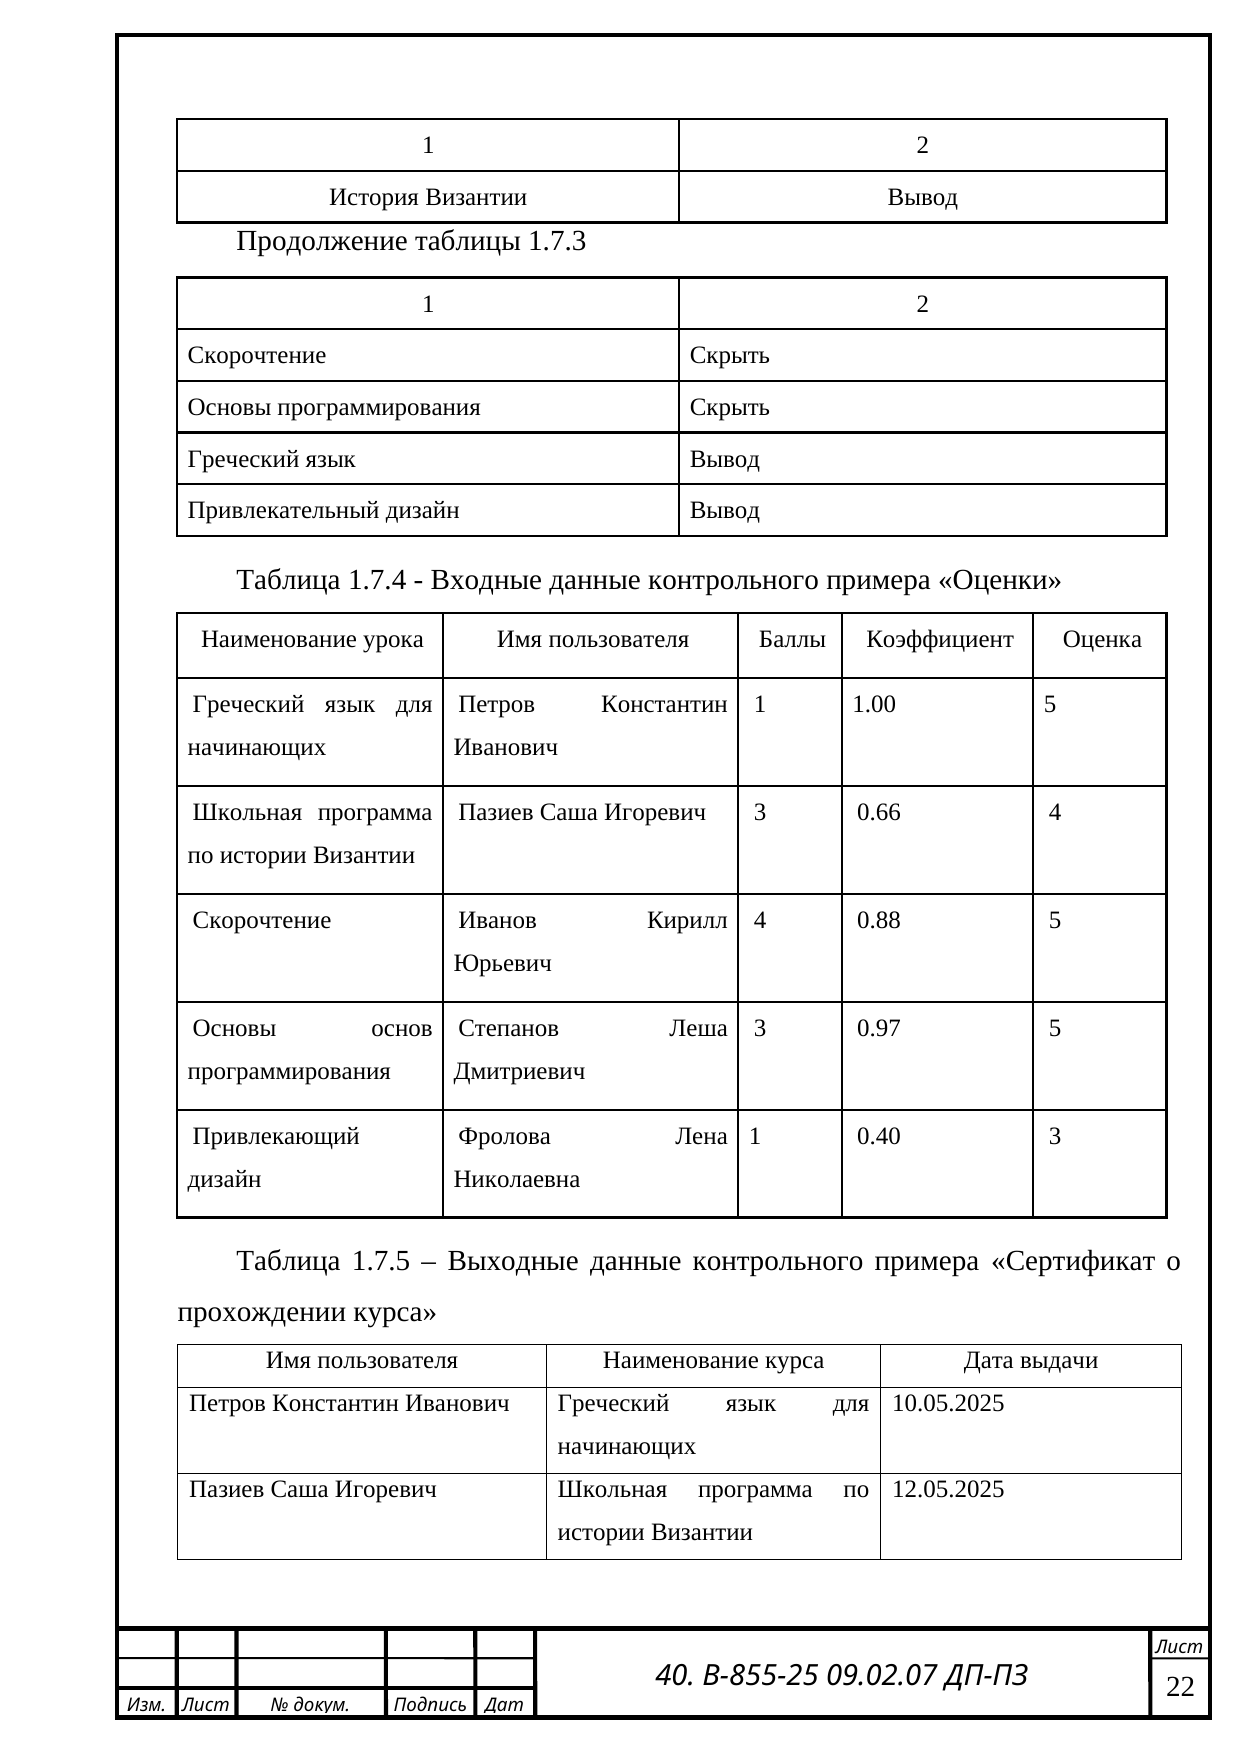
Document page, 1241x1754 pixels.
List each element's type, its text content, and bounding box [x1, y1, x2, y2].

table_cell 0.97 [843, 1003, 1032, 1108]
table_cell Основы основ программирования [178, 1003, 442, 1108]
table_cell Греческий язык для начинающих [547, 1388, 880, 1473]
table_cell Вывод [680, 172, 1165, 221]
table_header Имя пользователя [444, 614, 737, 677]
table_cell Скрыть [680, 382, 1165, 431]
table_cell Греческий язык [178, 434, 678, 483]
table_header Баллы [739, 614, 841, 677]
table_cell 2 [680, 120, 1165, 170]
table_cell Вывод [680, 434, 1165, 483]
table_cell Школьная программа по истории Византии [547, 1474, 880, 1559]
table_cell Привлекательный дизайн [178, 485, 678, 535]
table_cell Вывод [680, 485, 1165, 535]
table_cell 12.05.2025 [881, 1474, 1181, 1559]
table_cell 3 [739, 1003, 841, 1108]
table_cell История Византии [178, 172, 678, 221]
table_cell 0.66 [843, 787, 1032, 893]
table_cell 1 [739, 1111, 841, 1216]
table_cell 1 [178, 120, 678, 170]
table_cell Пазиев Саша Игоревич [178, 1474, 546, 1559]
table_cell Греческий язык для начинающих [178, 679, 442, 785]
table_cell Скорочтение [178, 330, 678, 380]
table_header 2 [680, 279, 1165, 328]
table_cell Петров Константин Иванович [178, 1388, 546, 1473]
table_cell Привлекающий дизайн [178, 1111, 442, 1216]
table_cell 0.40 [843, 1111, 1032, 1216]
table_header Коэффициент [843, 614, 1032, 677]
table_header Имя пользователя [178, 1345, 546, 1387]
table_cell Скорочтение [178, 895, 442, 1001]
table_cell Степанов Леша Дмитриевич [444, 1003, 737, 1108]
table_cell Школьная программа по истории Византии [178, 787, 442, 893]
table_cell Фролова Лена Николаевна [444, 1111, 737, 1216]
text Таблица 1.7.4 - Входные данные контрольного примера «Оценки» [177, 562, 1181, 595]
table_cell 3 [739, 787, 841, 893]
table_cell 5 [1034, 679, 1165, 785]
table_cell 4 [1034, 787, 1165, 893]
table_header Дата выдачи [881, 1345, 1181, 1387]
table_cell Основы программирования [178, 382, 678, 431]
table_cell 1.00 [843, 679, 1032, 785]
table_cell Скрыть [680, 330, 1165, 380]
table_cell 3 [1034, 1111, 1165, 1216]
table_cell 4 [739, 895, 841, 1001]
table_cell 10.05.2025 [881, 1388, 1181, 1473]
table_cell 1 [739, 679, 841, 785]
table_cell 0.88 [843, 895, 1032, 1001]
table_cell Петров Константин Иванович [444, 679, 737, 785]
table_cell 5 [1034, 895, 1165, 1001]
table_header Оценка [1034, 614, 1165, 677]
table_header Наименование курса [547, 1345, 880, 1387]
table_cell Пазиев Саша Игоревич [444, 787, 737, 893]
table_header Наименование урока [178, 614, 442, 677]
text Таблица 1.7.5 – Выходные данные контрольного примера «Сертификат о прохождении курса» [177, 1243, 1181, 1327]
table_header 1 [178, 279, 678, 328]
table_cell 5 [1034, 1003, 1165, 1108]
table_cell Иванов Кирилл Юрьевич [444, 895, 737, 1001]
text Продолжение таблицы 1.7.3 [177, 223, 1181, 257]
